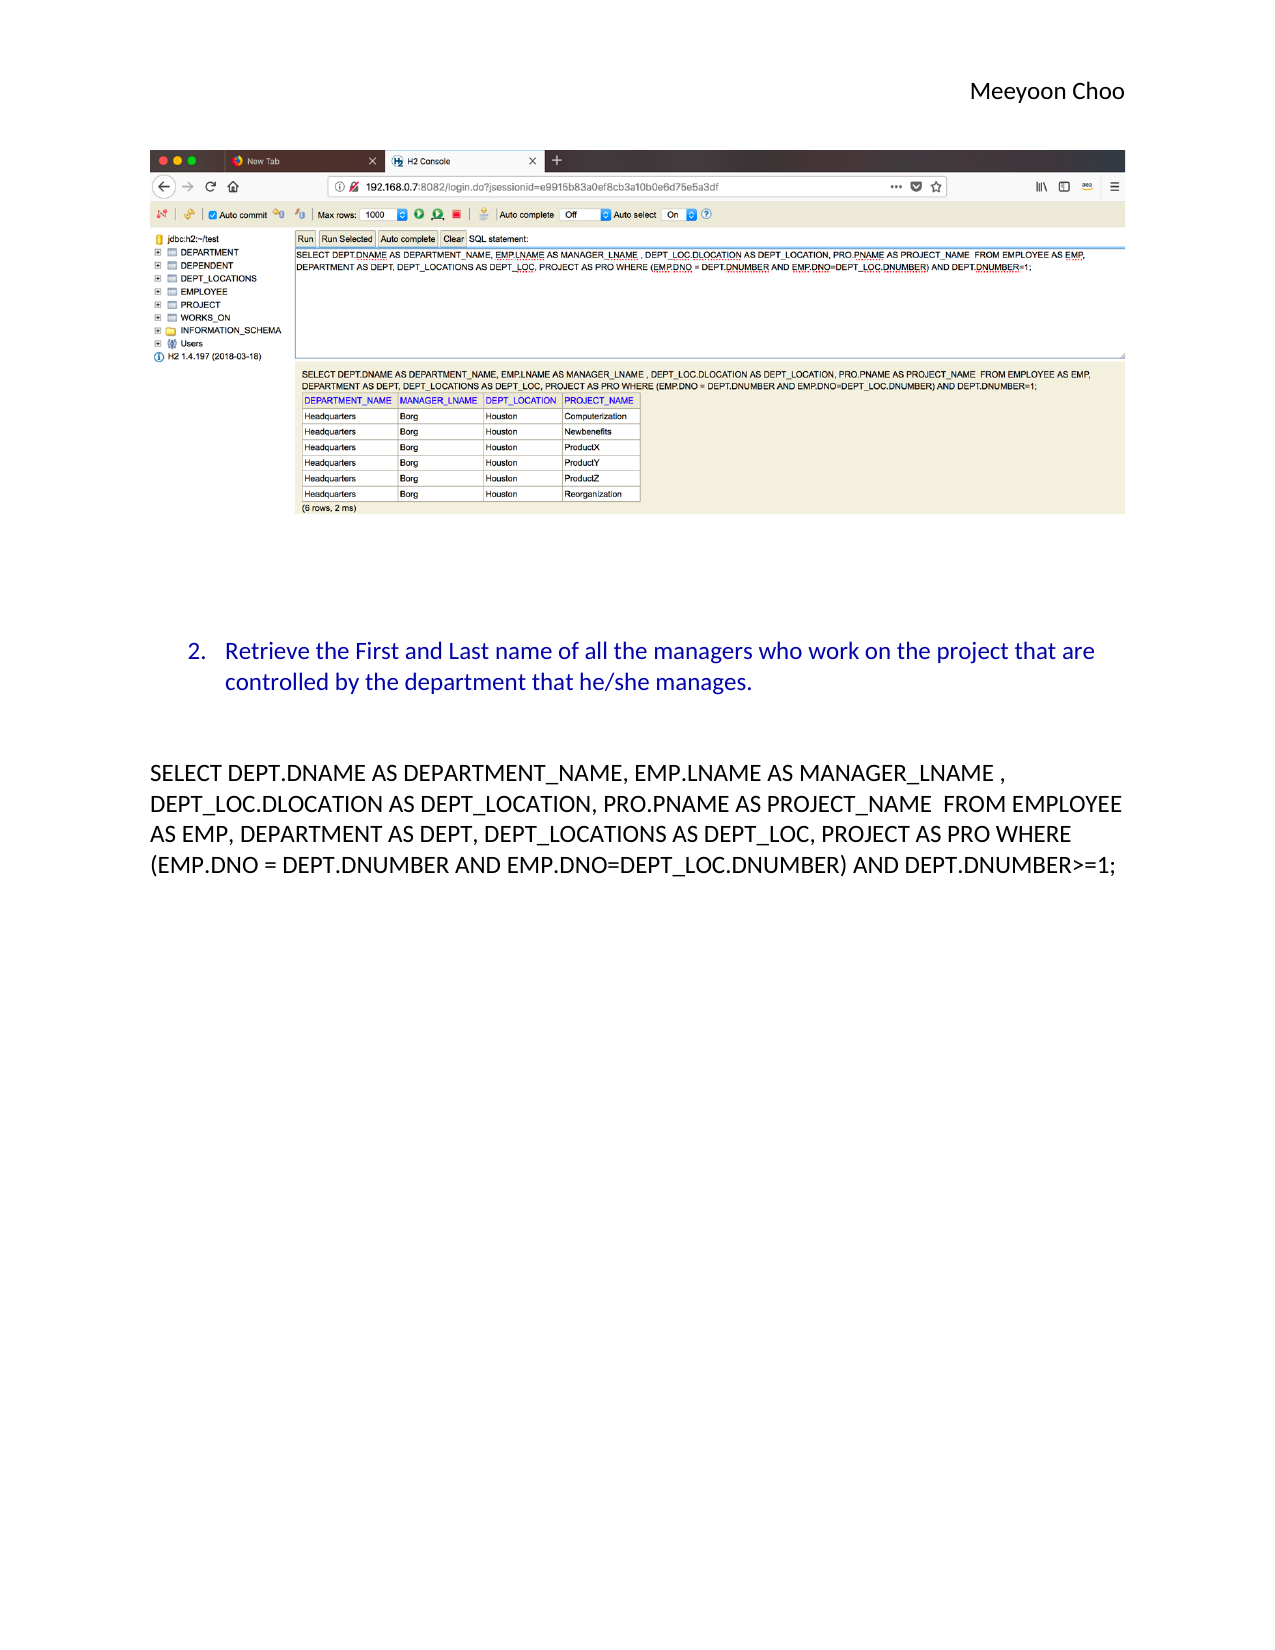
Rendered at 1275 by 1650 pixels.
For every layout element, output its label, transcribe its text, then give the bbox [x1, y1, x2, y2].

text SELECT DEPT.DNAME AS DEPARTMENT_NAME, EMP.LNAME AS MANAGER_LNAME , DEPT_LOC.DLOCATION AS DEPT_LOCATION, PRO.PNAME AS PROJECT_NAME FROM EMPLOYEE AS EMP, DEPARTMENT AS DEPT, DEPT_LOCATIONS AS DEPT_LOC, PROJECT AS PRO WHERE (EMP.DNO = DEPT.DNUMBER AND EMP.DNO=DEPT_LOC.DNUMBER) AND DEPT.DNUMBER>=1; [150, 758, 1125, 880]
list Retrieve the First and Last name of all the managers who work on the project that are controlled by the department that he/she manages. [187, 636, 1125, 697]
picture [150, 150, 1125, 514]
